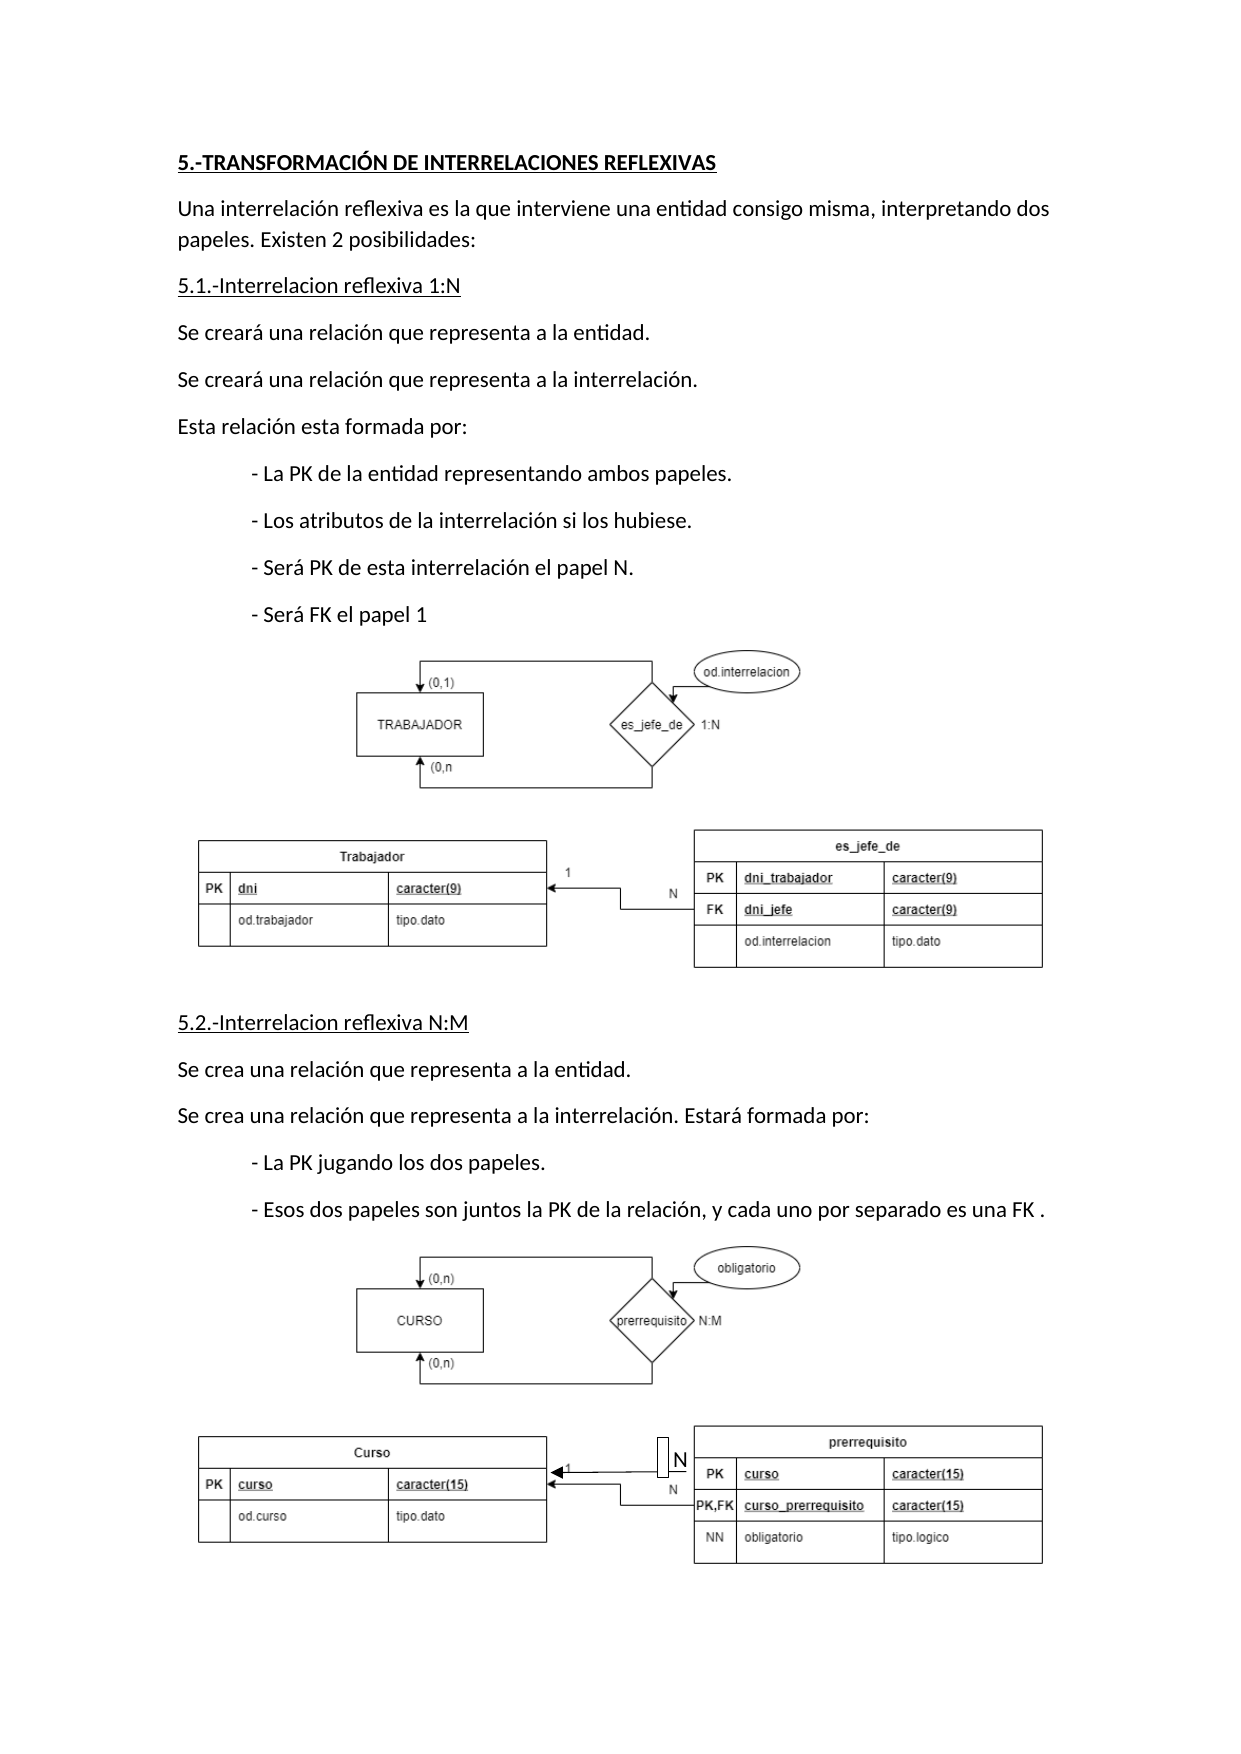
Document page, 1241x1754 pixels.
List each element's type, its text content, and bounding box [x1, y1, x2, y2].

text - Esos dos papeles son juntos la PK de la relación, y cada uno por separado es una FK . [177, 1195, 1063, 1225]
text Se creará una relación que representa a la interrelación. [177, 365, 1063, 393]
text Se crea una relación que representa a la interrelación. Estará formada por: [177, 1102, 1063, 1130]
text - Será FK el papel 1 [177, 600, 1063, 630]
text Esta relación esta formada por: [177, 412, 1063, 440]
text Se crea una relación que representa a la entidad. [177, 1055, 1063, 1083]
text - Será PK de esta interrelación el papel N. [177, 553, 1063, 581]
text 5.2.-Interrelacion reflexiva N:M [177, 1008, 1063, 1036]
text 5.1.-Interrelacion reflexiva 1:N [177, 272, 1063, 299]
text 5.-TRANSFORMACIÓN DE INTERRELACIONES REFLEXIVAS [177, 148, 1063, 176]
picture [177, 1225, 1063, 1585]
picture [177, 630, 1063, 989]
text Una interrelación reflexiva es la que interviene una entidad consigo misma, interpretando dos papeles. Existen 2 posibilidades: [177, 194, 1063, 253]
text - La PK de la entidad representando ambos papeles. [177, 459, 1063, 487]
text Se creará una relación que representa a la entidad. [177, 318, 1063, 346]
text - La PK jugando los dos papeles. [177, 1148, 1063, 1177]
text - Los atributos de la interrelación si los hubiese. [177, 506, 1063, 534]
